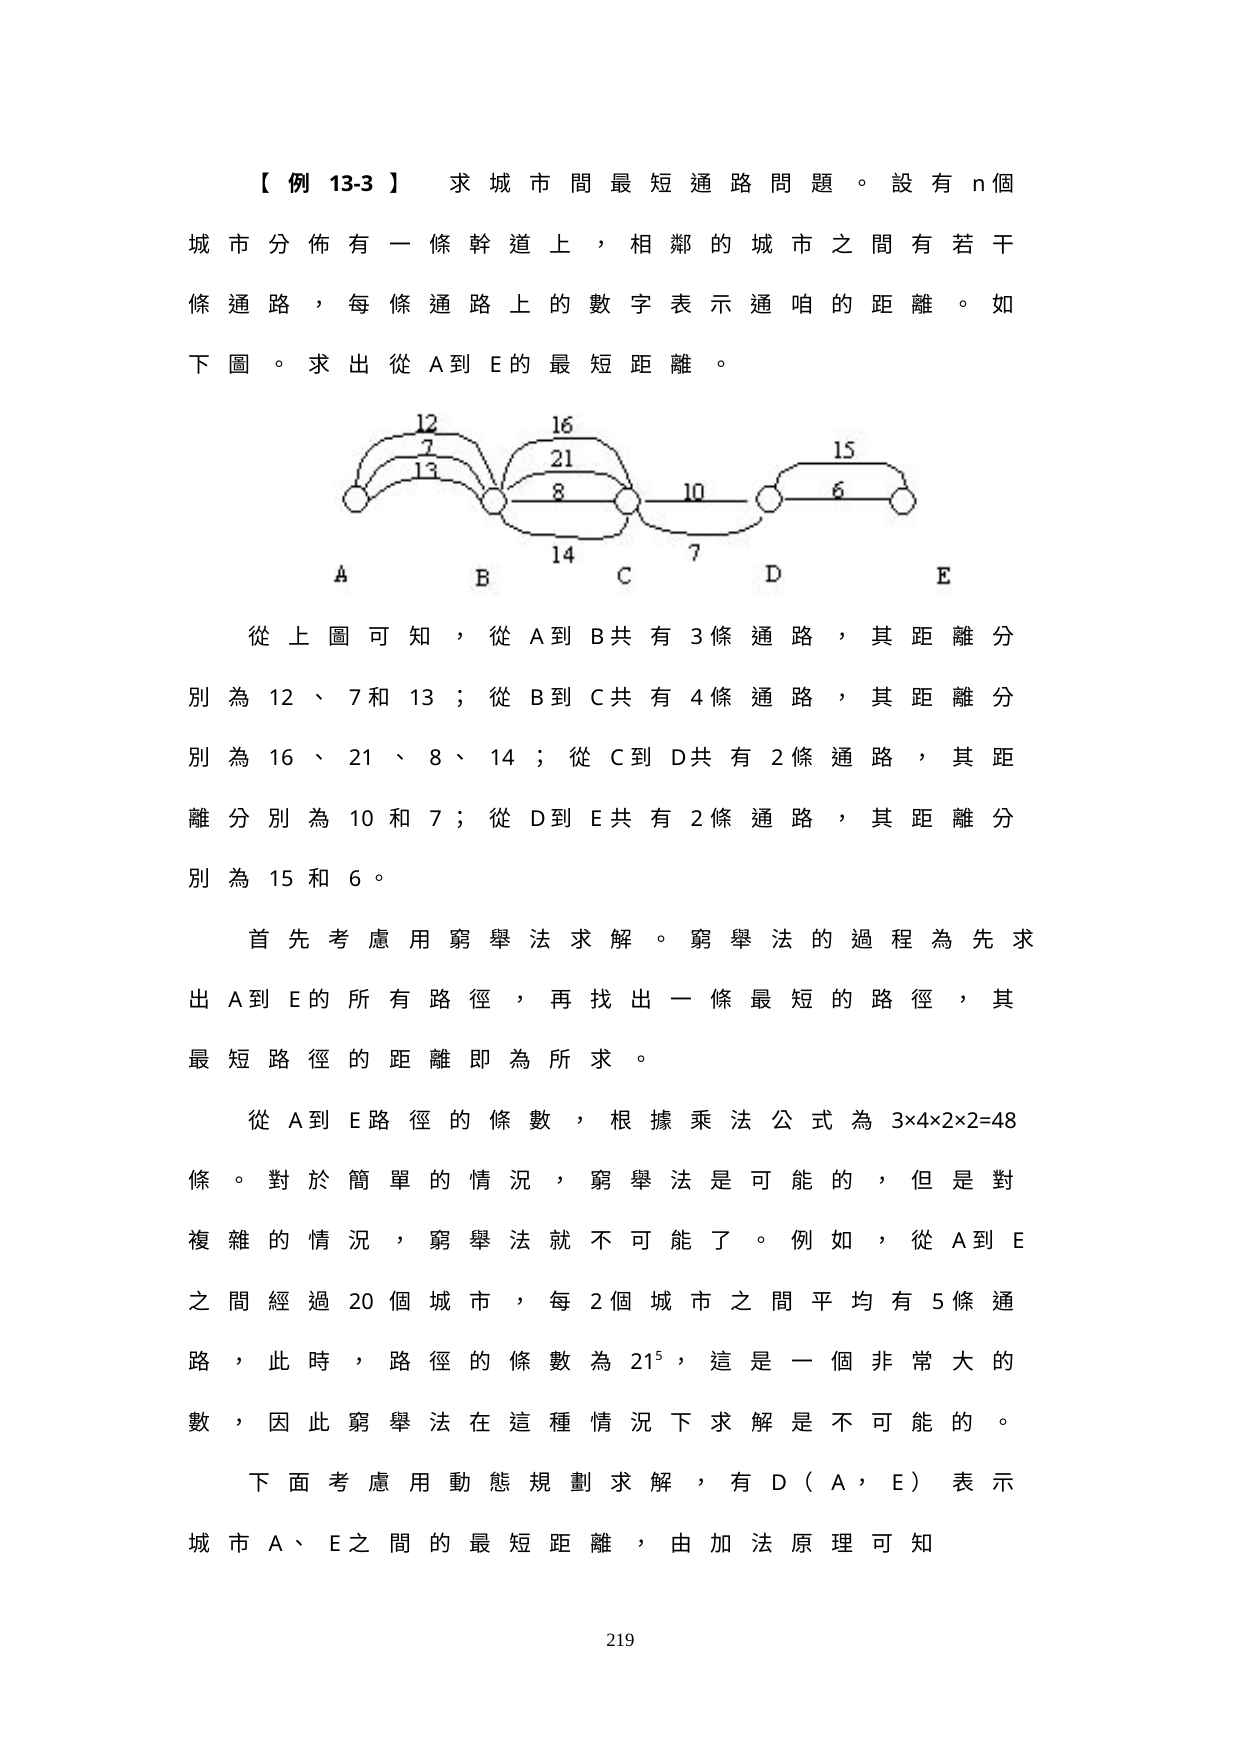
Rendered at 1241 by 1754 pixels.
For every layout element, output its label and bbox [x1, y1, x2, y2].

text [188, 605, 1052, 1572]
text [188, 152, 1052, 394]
picture [318, 396, 967, 595]
